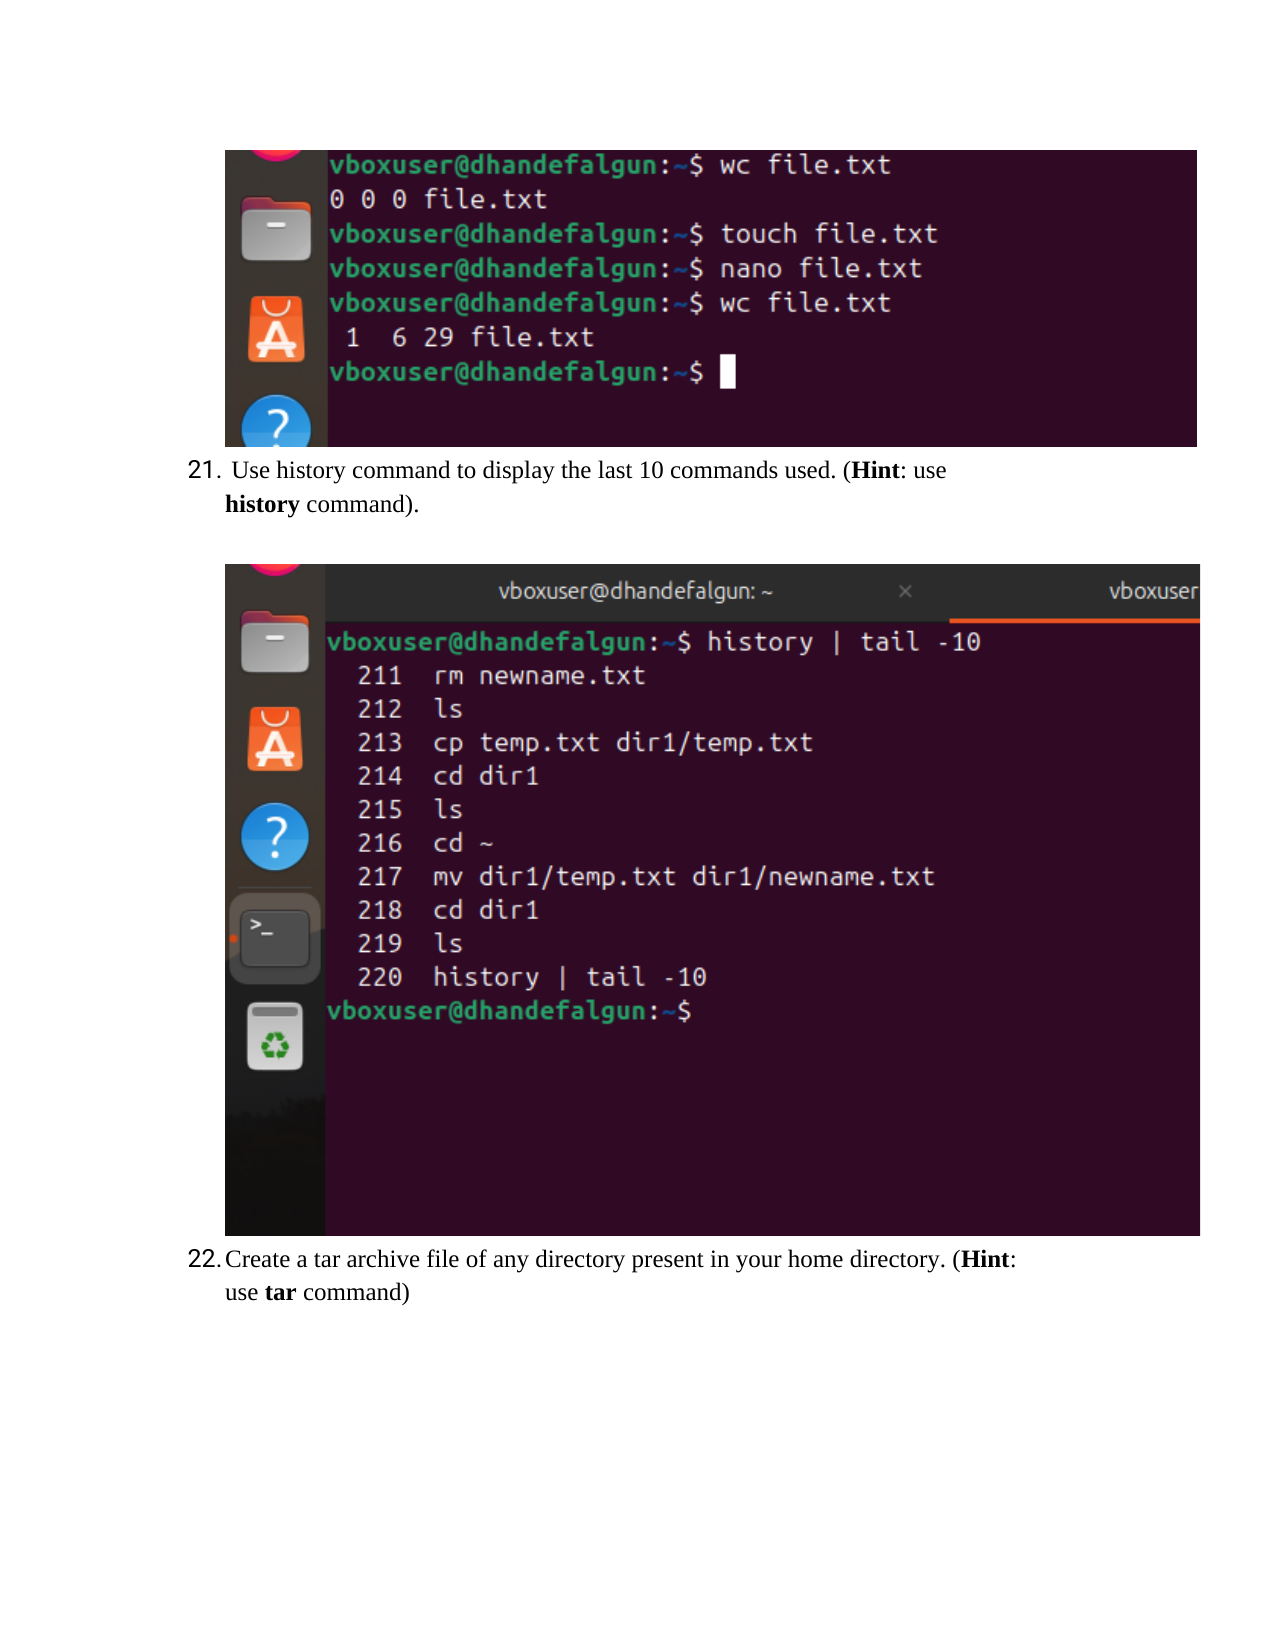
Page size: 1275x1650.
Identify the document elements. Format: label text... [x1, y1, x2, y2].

list Create a tar archive file of any directory present in your home directory. (Hint​: use tar ​command) [187, 1244, 1039, 1306]
list Use history command to display the last 10 commands used. (Hint​: use history ​command). [187, 456, 1027, 518]
picture [225, 150, 1197, 447]
picture [225, 564, 1200, 1236]
